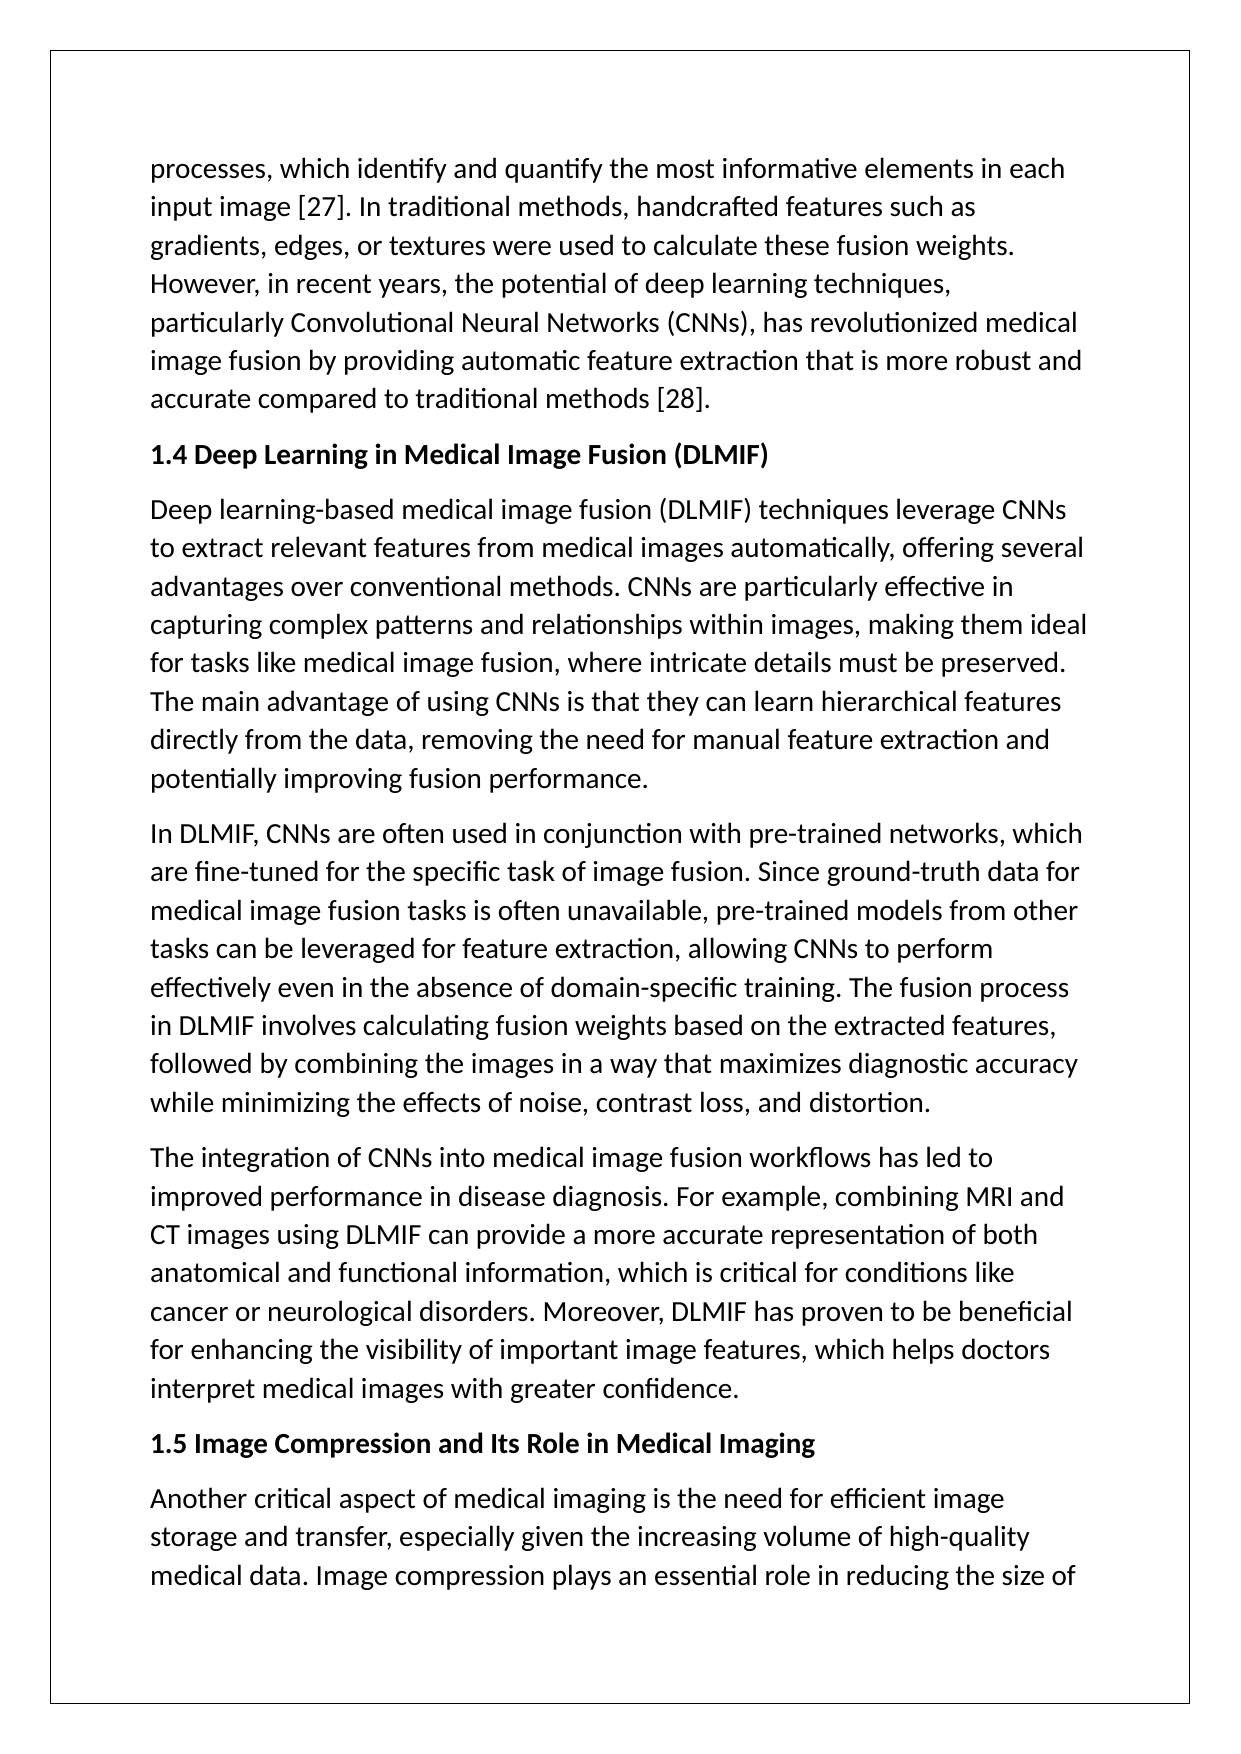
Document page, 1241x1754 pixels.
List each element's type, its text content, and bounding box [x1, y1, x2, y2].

text 1.5 Image Compression and Its Role in Medical Imaging [150, 1425, 1090, 1461]
text Deep learning-based medical image fusion (DLMIF) techniques leverage CNNs to extract relevant features from medical images automatically, offering several advantages over conventional methods. CNNs are particularly effective in capturing complex patterns and relationships within images, making them ideal for tasks like medical image fusion, where intricate details must be preserved. The main advantage of using CNNs is that they can learn hierarchical features directly from the data, removing the need for manual feature extraction and potentially improving fusion performance. [150, 491, 1090, 796]
text The integration of CNNs into medical image fusion workflows has led to improved performance in disease diagnosis. For example, combining MRI and CT images using DLMIF can provide a more accurate representation of both anatomical and functional information, which is critical for conditions like cancer or neurological disorders. Moreover, DLMIF has proven to be beneficial for enhancing the visibility of important image features, which helps doctors interpret medical images with greater confidence. [150, 1139, 1090, 1405]
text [150, 1480, 1090, 1592]
text 1.4 Deep Learning in Medical Image Fusion (DLMIF) [150, 436, 1090, 471]
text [150, 150, 1090, 416]
text In DLMIF, CNNs are often used in conjunction with pre-trained networks, which are fine-tuned for the specific task of image fusion. Since ground-truth data for medical image fusion tasks is often unavailable, pre-trained models from other tasks can be leveraged for feature extraction, allowing CNNs to perform effectively even in the absence of domain-specific training. The fusion process in DLMIF involves calculating fusion weights based on the extracted features, followed by combining the images in a way that maximizes diagnostic accuracy while minimizing the effects of noise, contrast loss, and distortion. [150, 815, 1090, 1120]
